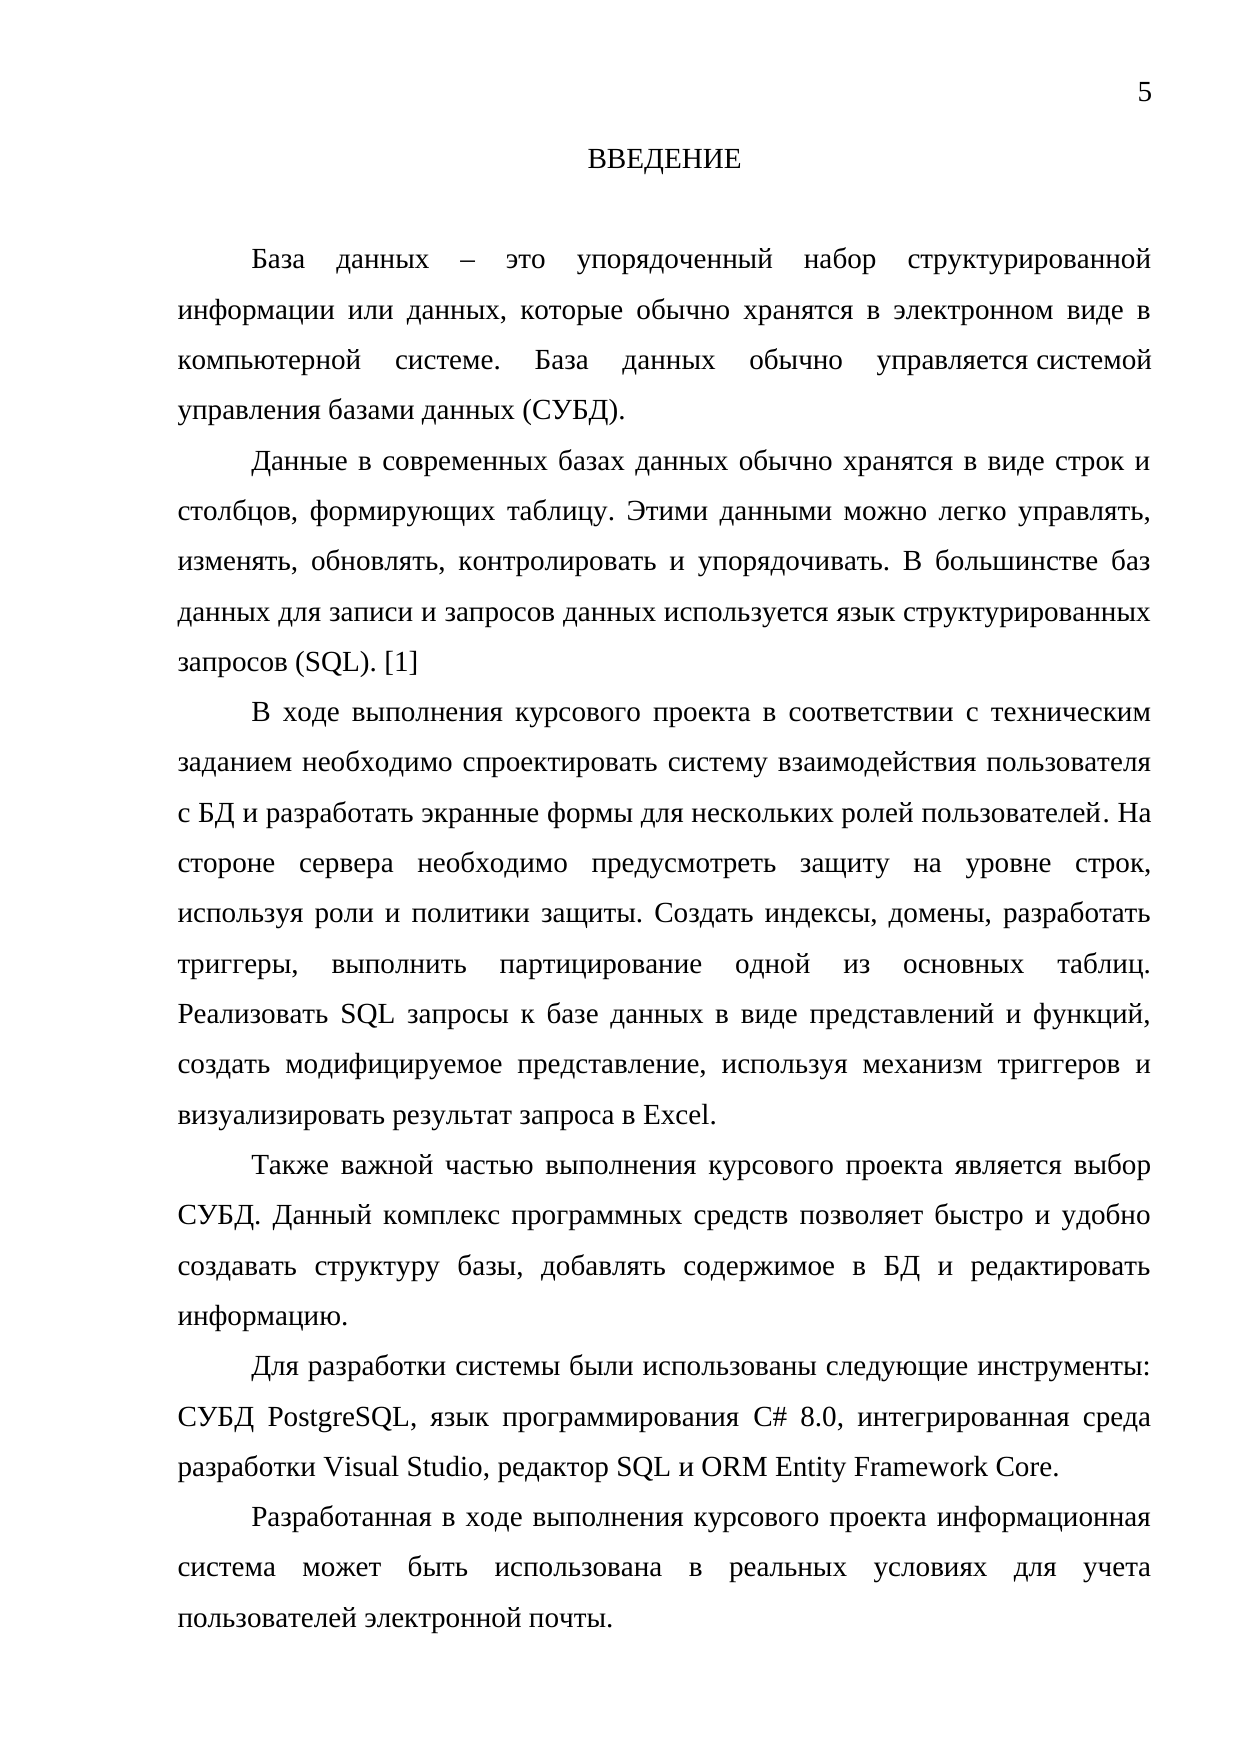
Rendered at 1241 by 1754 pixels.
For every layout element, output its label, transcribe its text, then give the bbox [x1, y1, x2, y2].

text База данных – это упорядоченный набор структурированной информации или данных, которые обычно хранятся в электронном виде в компьютерной системе. База данных обычно управляется системой управления базами данных (СУБД). [177, 241, 1152, 426]
subtitle ВВЕДЕНИЕ [177, 141, 1152, 174]
text Также важной частью выполнения курсового проекта является выбор СУБД. Данный комплекс программных средств позволяет быстро и удобно создавать структуру базы, добавлять содержимое в БД и редактировать информацию. [177, 1147, 1152, 1332]
text Разработанная в ходе выполнения курсового проекта информационная система может быть использована в реальных условиях для учета пользователей электронной почты. [177, 1499, 1152, 1633]
text Для разработки системы были использованы следующие инструменты: СУБД PostgreSQL, язык программирования C# 8.0, интегрированная среда разработки Visual Studio, редактор SQL и ORM Entity Framework Core. [177, 1348, 1152, 1482]
text В ходе выполнения курсового проекта в соответствии с техническим заданием необходимо спроектировать систему взаимодействия пользователя с БД и разработать экранные формы для нескольких ролей пользователей. На стороне сервера необходимо предусмотреть защиту на уровне строк, используя роли и политики защиты. Создать индексы, домены, разработать триггеры, выполнить партицирование одной из основных таблиц. Реализовать SQL запросы к базе данных в виде представлений и функций, создать модифицируемое представление, используя механизм триггеров и визуализировать результат запроса в Excel. [177, 694, 1152, 1130]
text Данные в современных базах данных обычно хранятся в виде строк и столбцов, формирующих таблицу. Этими данными можно легко управлять, изменять, обновлять, контролировать и упорядочивать. В большинстве баз данных для записи и запросов данных используется язык структурированных запросов (SQL). [1] [177, 443, 1152, 677]
